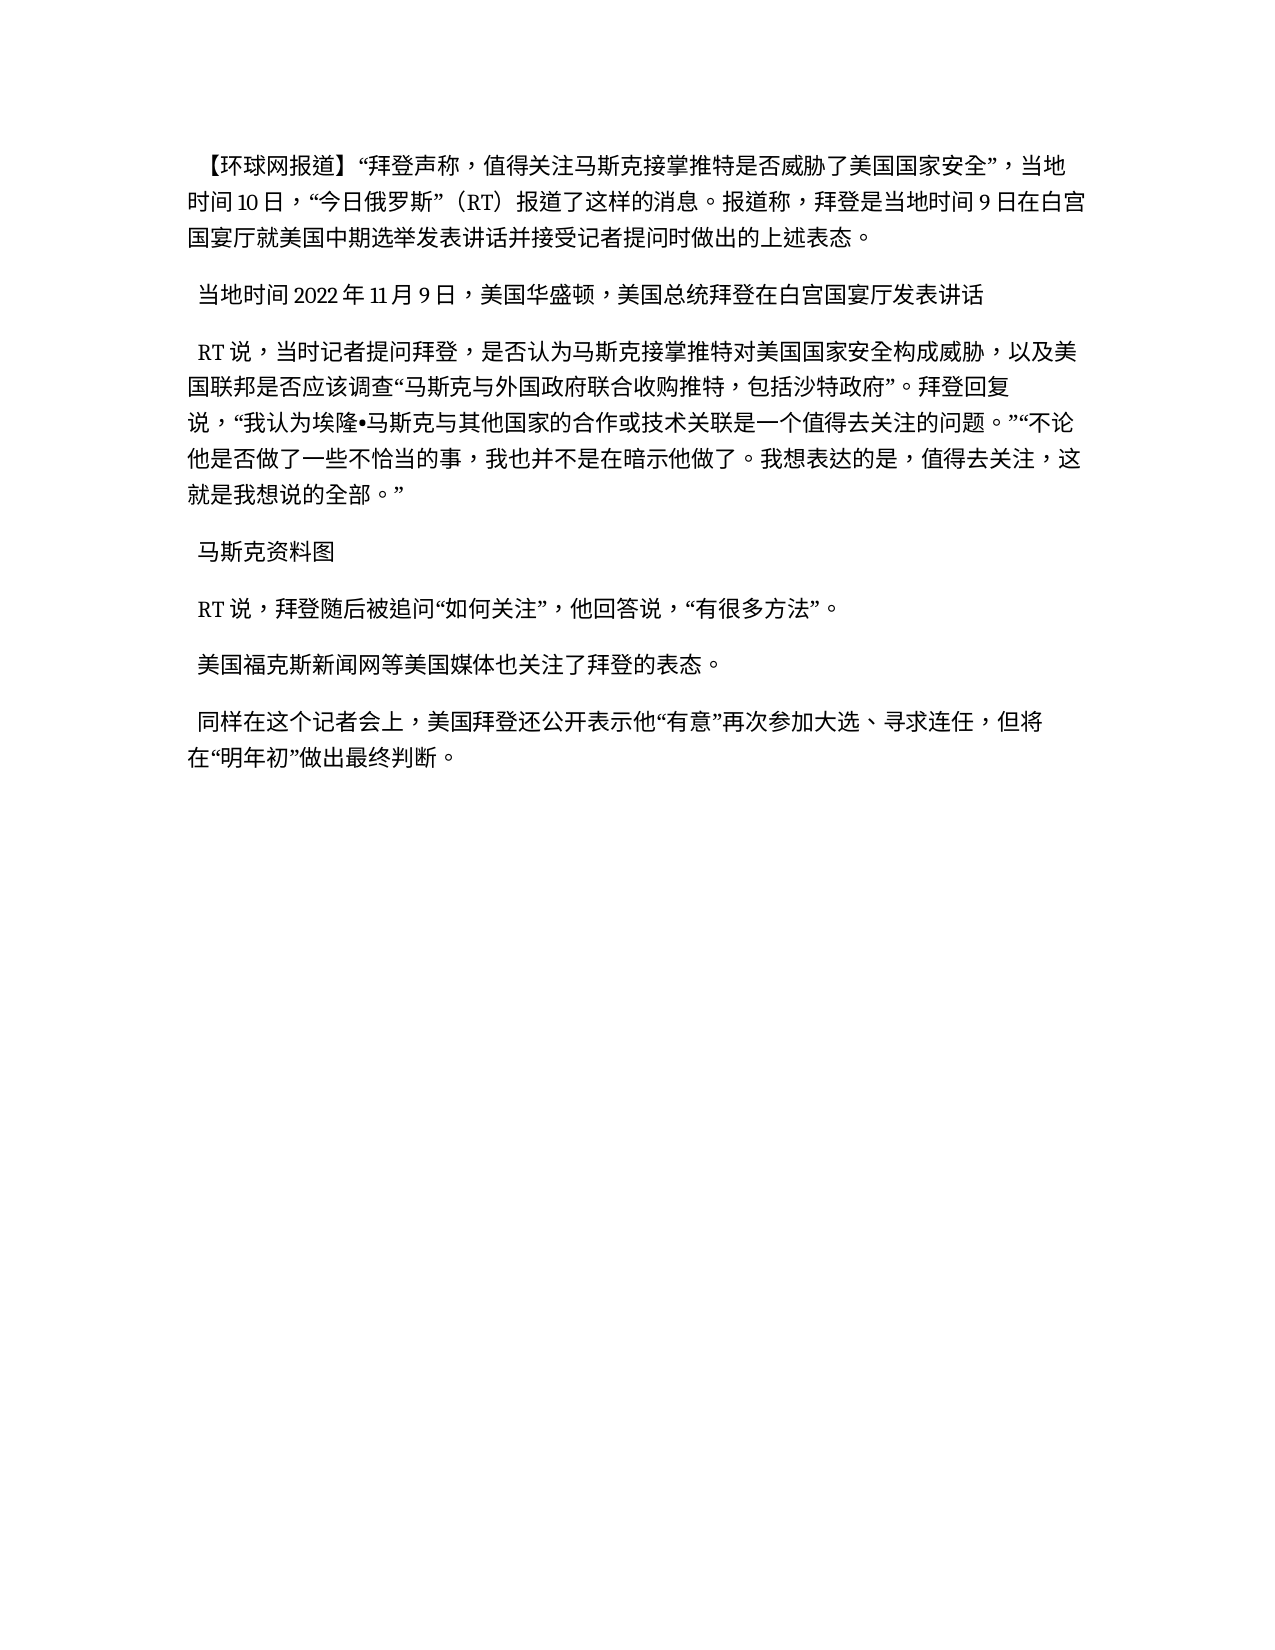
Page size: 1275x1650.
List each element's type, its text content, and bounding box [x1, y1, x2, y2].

text 当地时间2022年11月9日，美国华盛顿，美国总统拜登在白宫国宴厅发表讲话 [187, 279, 1087, 310]
text 马斯克资料图 [187, 536, 1087, 567]
text 【环球网报道】“拜登声称，值得关注马斯克接掌推特是否威胁了美国国家安全”，当地时间10日，“今日俄罗斯”（RT）报道了这样的消息。报道称，拜登是当地时间9日在白宫国宴厅就美国中期选举发表讲话并接受记者提问时做出的上述表态。 [187, 150, 1087, 253]
text RT说，拜登随后被追问“如何关注”，他回答说，“有很多方法”。 [187, 593, 1087, 624]
text RT说，当时记者提问拜登，是否认为马斯克接掌推特对美国国家安全构成威胁，以及美国联邦是否应该调查“马斯克与外国政府联合收购推特，包括沙特政府”。拜登回复说，“我认为埃隆•马斯克与其他国家的合作或技术关联是一个值得去关注的问题。”“不论他是否做了一些不恰当的事，我也并不是在暗示他做了。我想表达的是，值得去关注，这就是我想说的全部。” [187, 335, 1087, 510]
text 同样在这个记者会上，美国拜登还公开表示他“有意”再次参加大选、寻求连任，但将在“明年初”做出最终判断。 [187, 706, 1087, 773]
text 美国福克斯新闻网等美国媒体也关注了拜登的表态。 [187, 649, 1087, 681]
